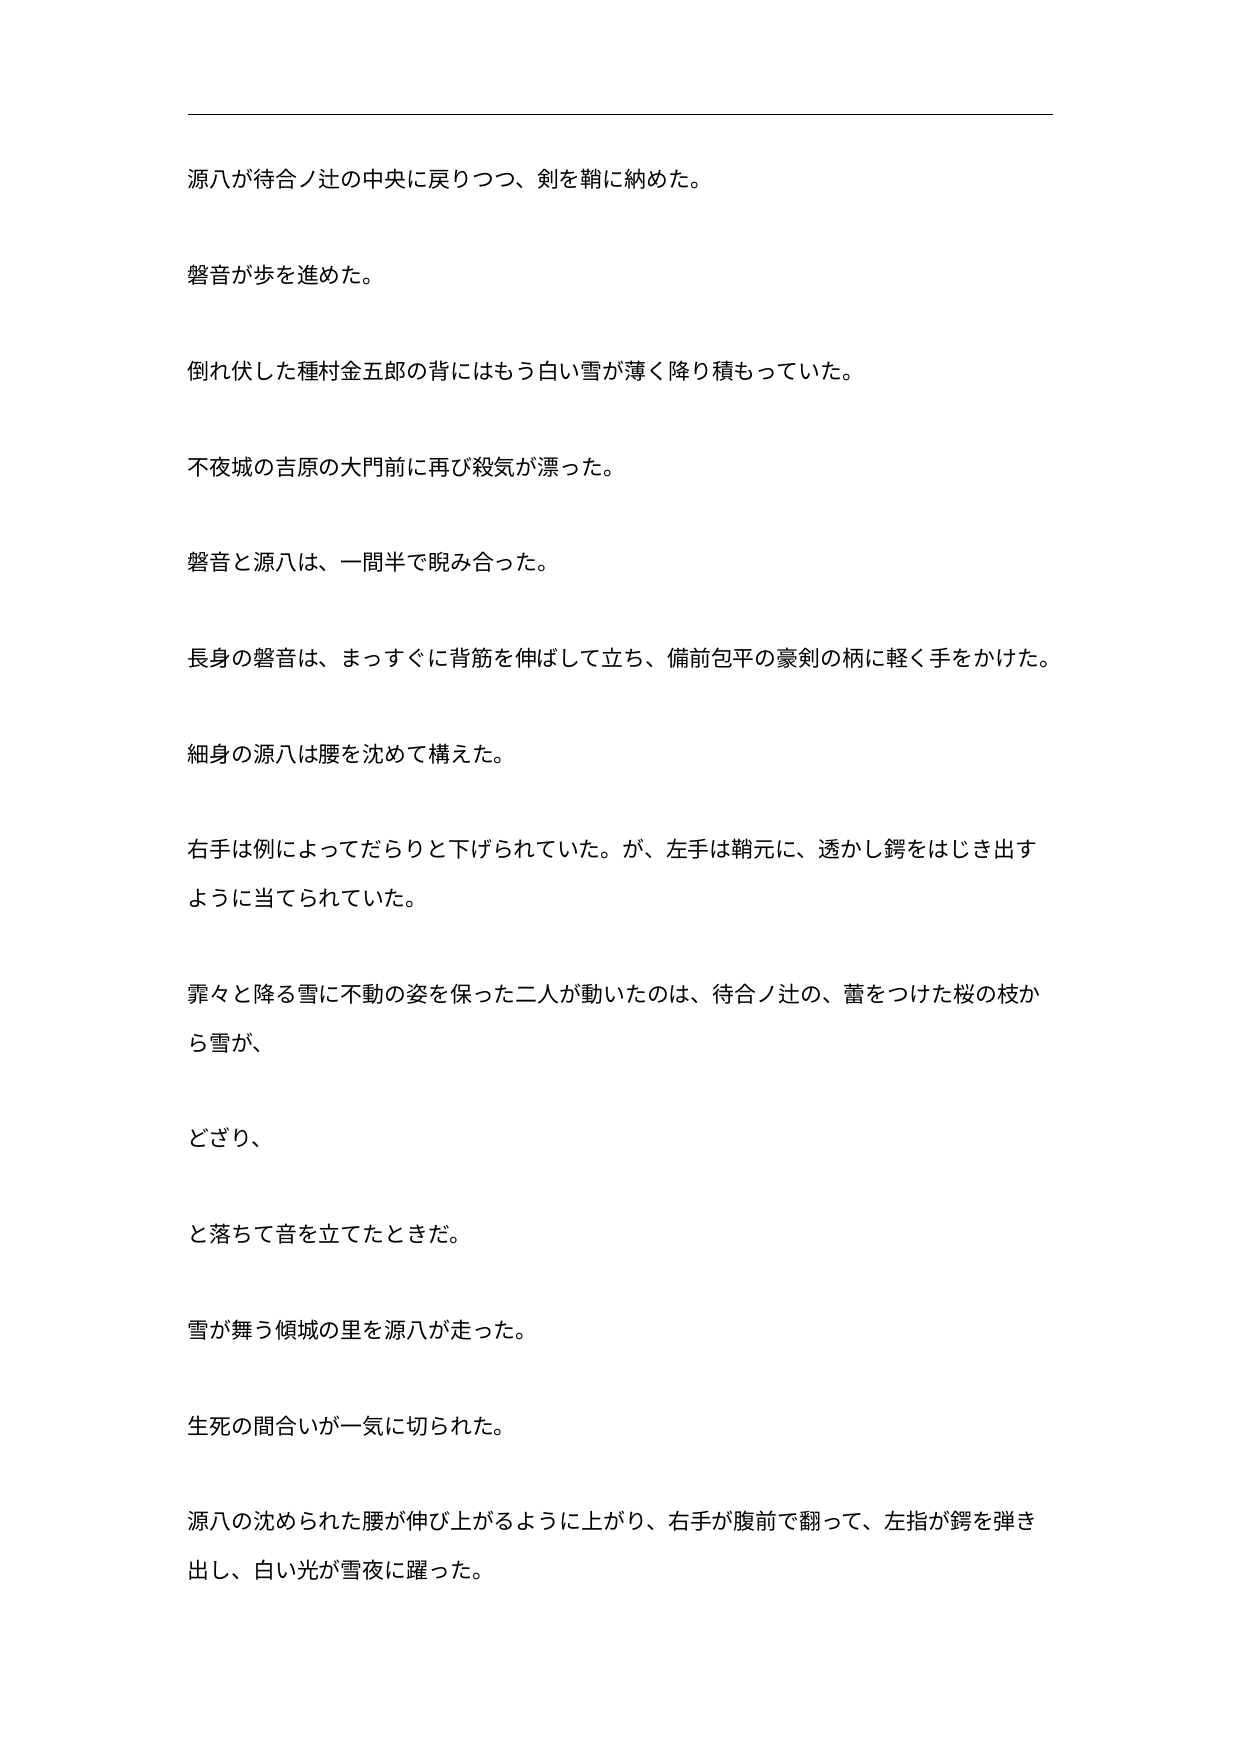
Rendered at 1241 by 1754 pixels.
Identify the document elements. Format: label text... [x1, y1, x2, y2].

text 源八の沈められた腰が伸び上がるように上がり、右手が腹前で翻って、左指が鍔を弾き出し、白い光が雪夜に躍った。 [187, 1504, 1053, 1585]
text 雪が舞う傾城の里を源八が走った。 [187, 1312, 1053, 1345]
text 霏々と降る雪に不動の姿を保った二人が動いたのは、待合ノ辻の、蕾をつけた桜の枝から雪が、 [187, 977, 1053, 1058]
text 倒れ伏した種村金五郎の背にはもう白い雪が薄く降り積もっていた。 [187, 353, 1053, 386]
text 生死の間合いが一気に切られた。 [187, 1408, 1053, 1441]
text と落ちて音を立てたときだ。 [187, 1217, 1053, 1249]
text 長身の磐音は、まっすぐに背筋を伸ばして立ち、備前包平の豪剣の柄に軽く手をかけた。 [187, 641, 1053, 673]
text どざり、 [187, 1121, 1053, 1153]
text 不夜城の吉原の大門前に再び殺気が漂った。 [187, 449, 1053, 482]
text 右手は例によってだらりと下げられていた。が、左手は鞘元に、透かし鍔をはじき出すように当てられていた。 [187, 832, 1053, 913]
text 磐音と源八は、一間半で睨み合った。 [187, 545, 1053, 577]
text 磐音が歩を進めた。 [187, 258, 1053, 290]
text 源八が待合ノ辻の中央に戻りつつ、剣を鞘に納めた。 [187, 162, 1053, 194]
text 細身の源八は腰を沈めて構えた。 [187, 736, 1053, 769]
